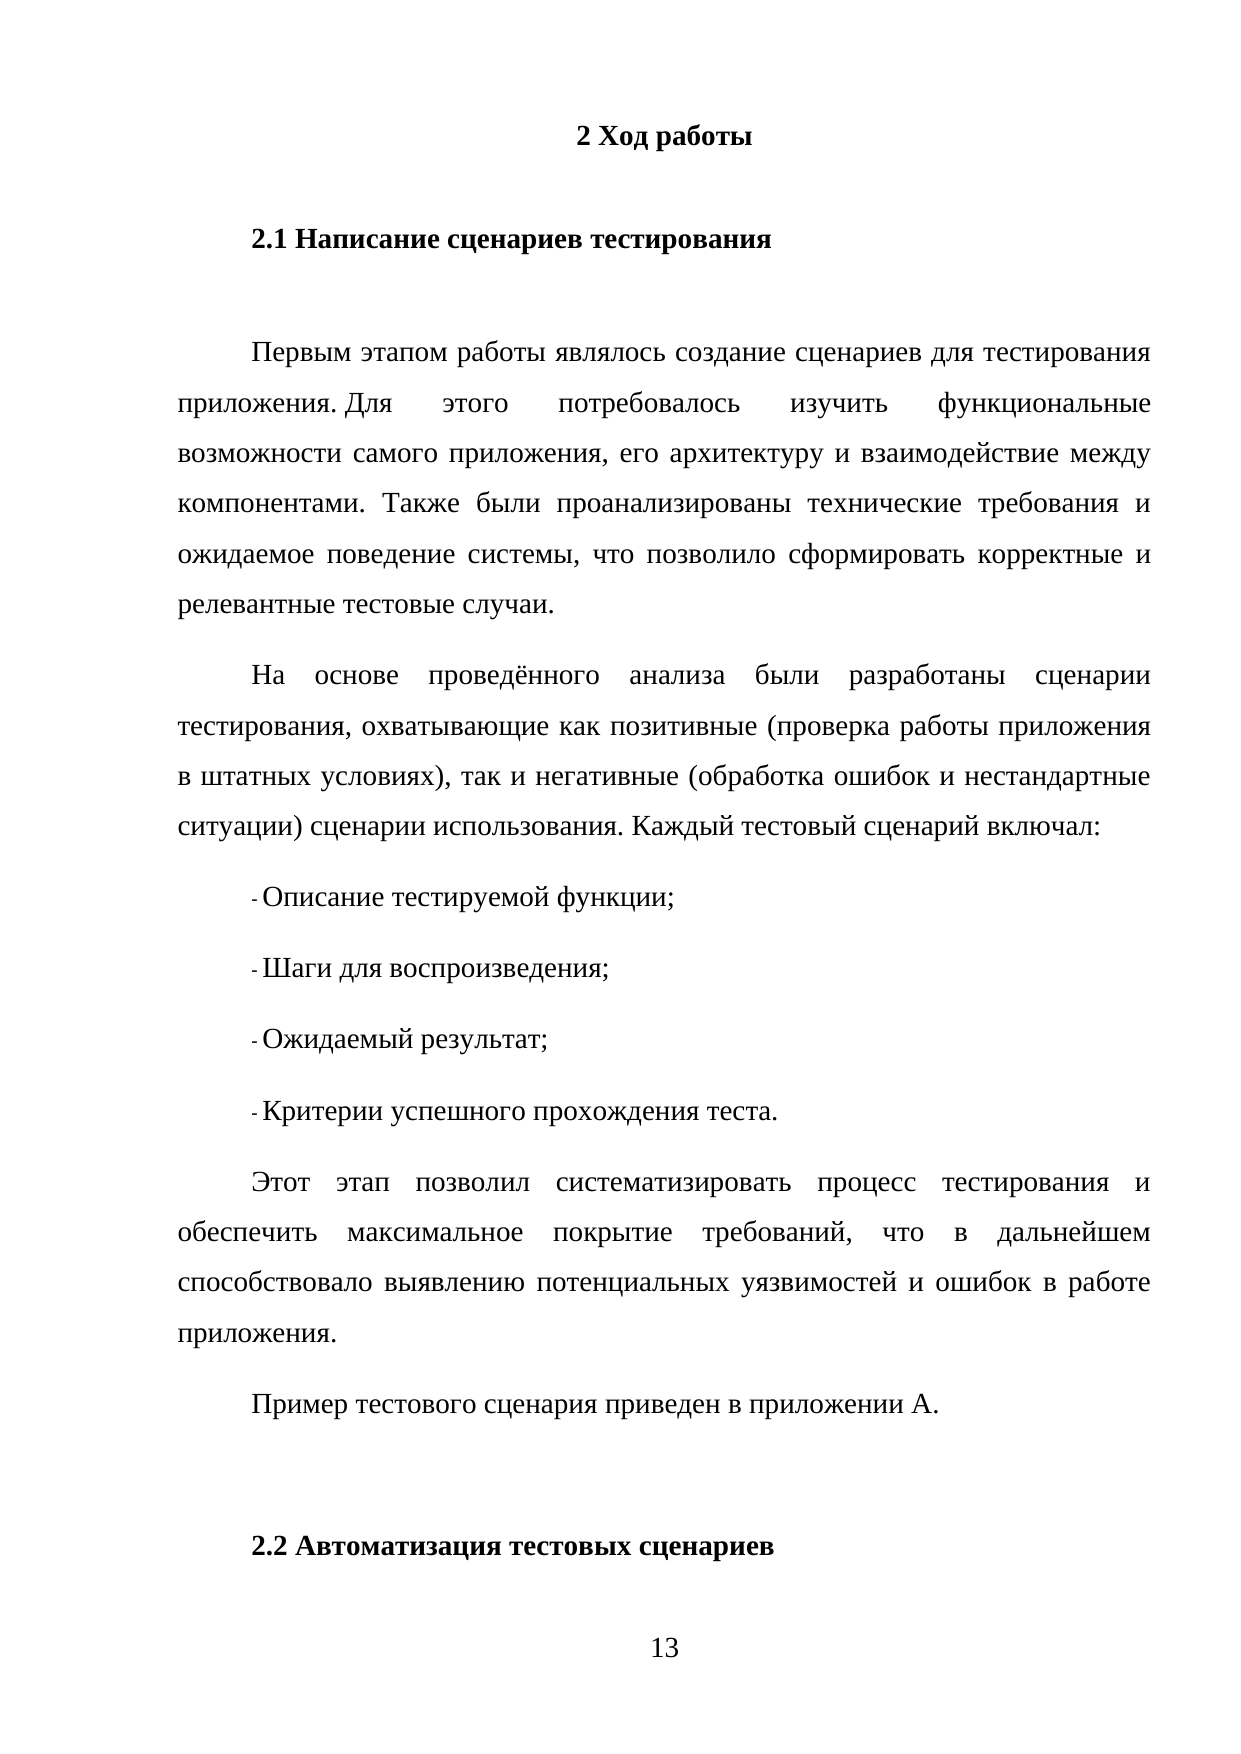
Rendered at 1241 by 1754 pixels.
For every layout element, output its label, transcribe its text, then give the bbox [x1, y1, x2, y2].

text На основе проведённого анализа были разработаны сценарии тестирования, охватывающие как позитивные (проверка работы приложения в штатных условиях), так и негативные (обработка ошибок и нестандартные ситуации) сценарии использования. Каждый тестовый сценарий включал: [177, 657, 1152, 842]
list Описание тестируемой функции; [177, 879, 1152, 913]
list Критерии успешного прохождения теста. [177, 1093, 1152, 1126]
text Этот этап позволил систематизировать процесс тестирования и обеспечить максимальное покрытие требований, что в дальнейшем способствовало выявлению потенциальных уязвимостей и ошибок в работе приложения. [177, 1164, 1152, 1348]
list Ожидаемый результат; [177, 1022, 1152, 1055]
subtitle 2.2 Автоматизация тестовых сценариев [177, 1528, 1152, 1562]
text Первым этапом работы являлось создание сценариев для тестирования приложения. Для этого потребовалось изучить функциональные возможности самого приложения, его архитектуру и взаимодействие между компонентами. Также были проанализированы технические требования и ожидаемое поведение системы, что позволило сформировать корректные и релевантные тестовые случаи. [177, 334, 1152, 620]
subtitle 2 Ход работы [177, 118, 1152, 152]
subtitle 2.1 Написание сценариев тестирования [177, 221, 1152, 255]
list Шаги для воспроизведения; [177, 951, 1152, 984]
text Пример тестового сценария приведен в приложении А. [177, 1386, 1152, 1419]
